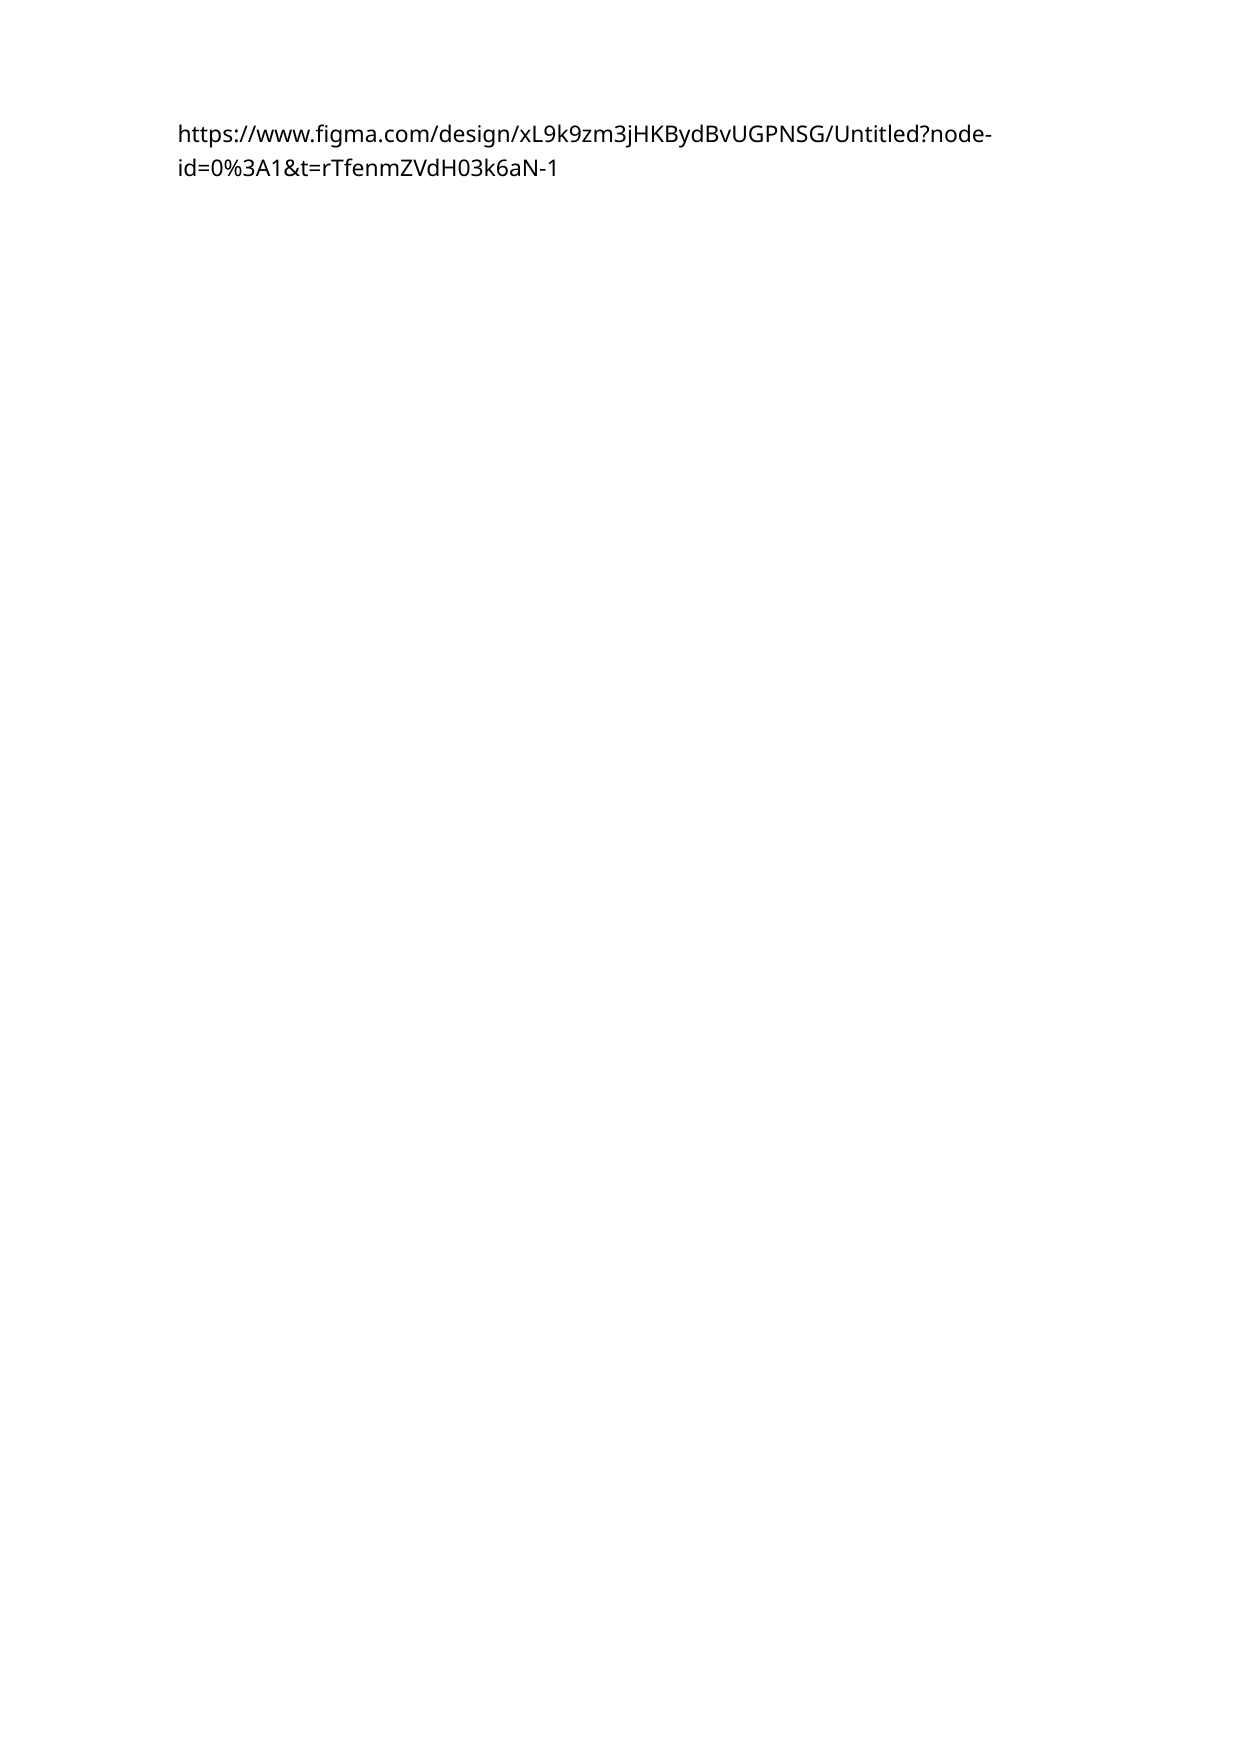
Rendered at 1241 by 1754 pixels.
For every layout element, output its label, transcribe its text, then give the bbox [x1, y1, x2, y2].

text https://www.figma.com/design/xL9k9zm3jHKBydBvUGPNSG/Untitled?node-id=0%3A1&t=rTfenmZVdH03k6aN-1 [177, 118, 1152, 183]
